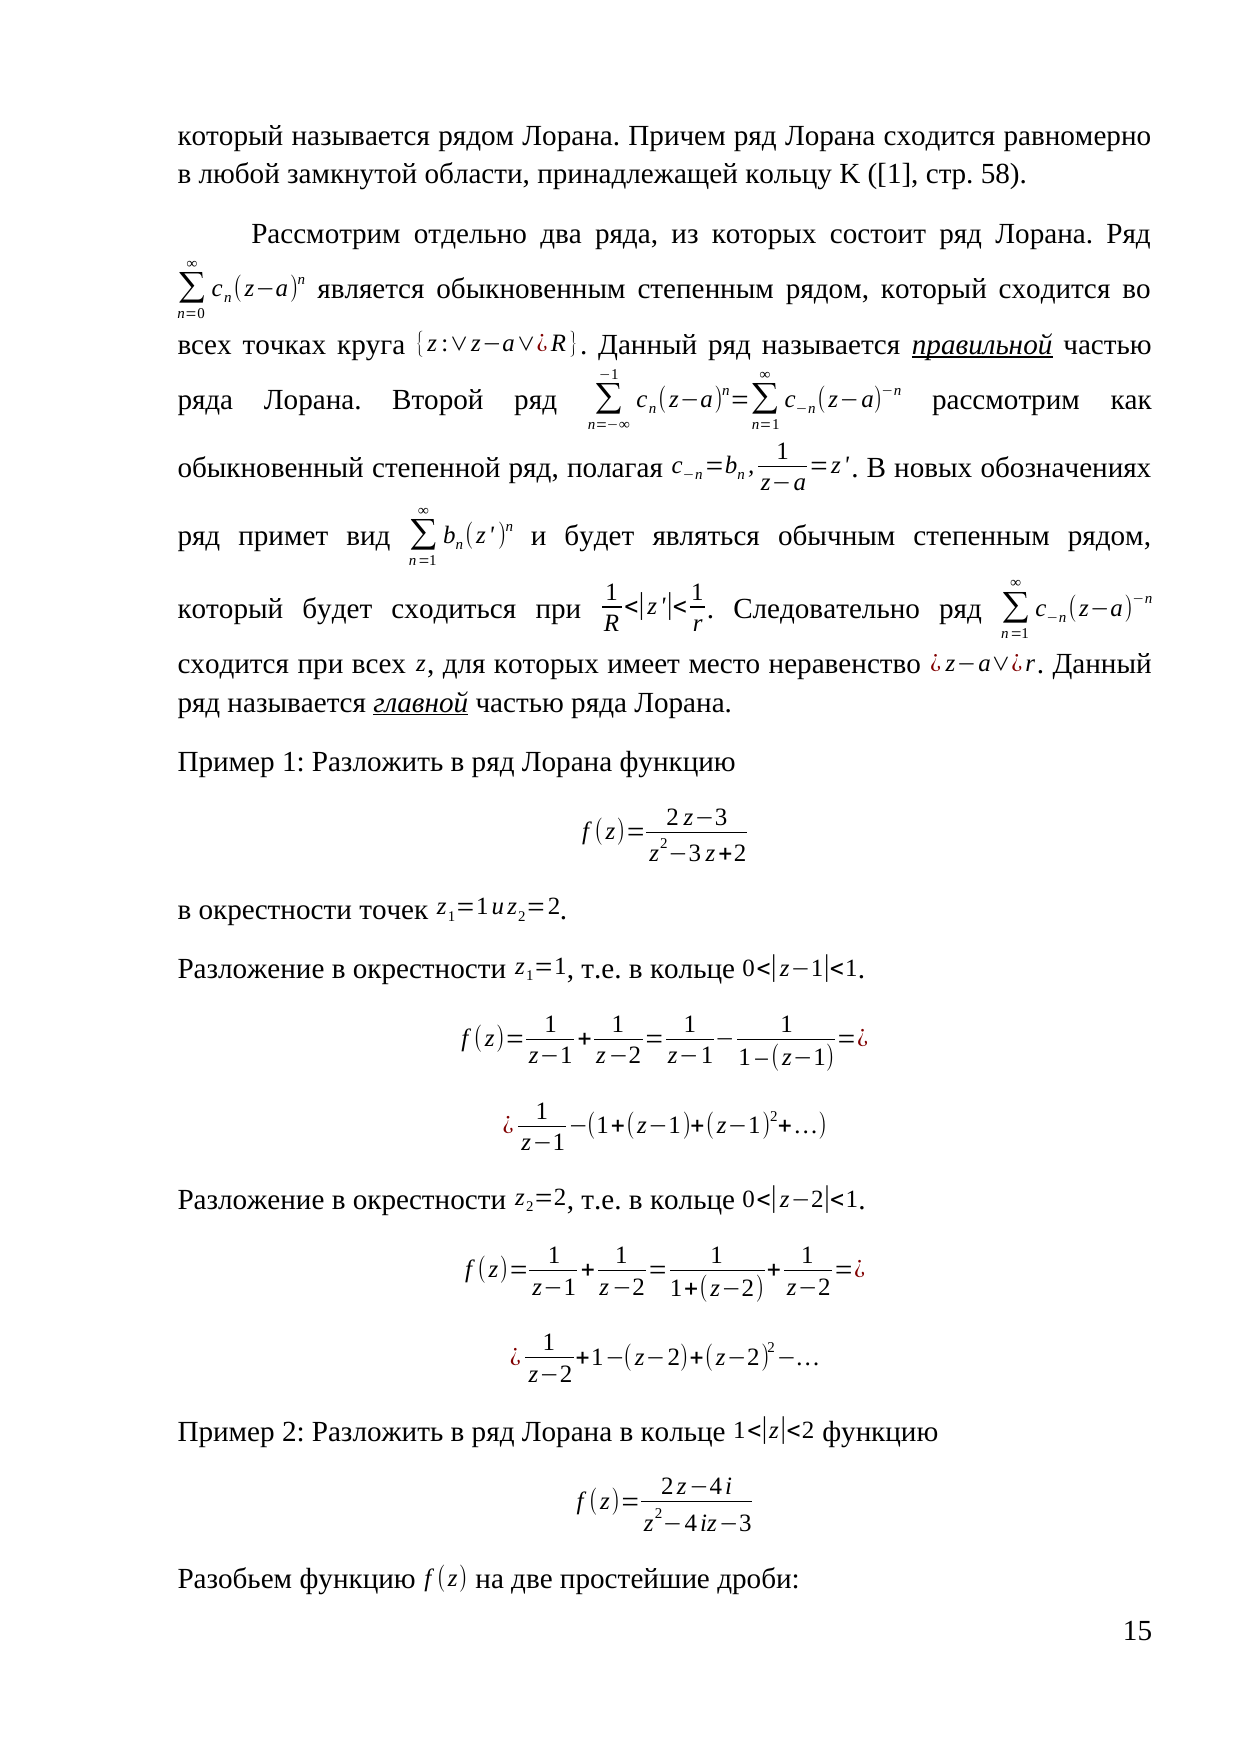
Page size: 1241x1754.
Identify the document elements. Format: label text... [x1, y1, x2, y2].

text который называется рядом Лорана. Причем ряд Лорана сходится равномерно в любой замкнутой области, принадлежащей кольцу K ([1], стр. 58). [177, 118, 1152, 190]
text Пример 2: Разложить в ряд Лорана в кольце функцию [177, 1414, 1152, 1447]
text Пример 1: Разложить в ряд Лорана функцию [177, 744, 1152, 778]
text Рассмотрим отдельно два ряда, из которых состоит ряд Лорана. Ряд является обыкновенным степенным рядом, который сходится во всех точках круга . Данный ряд называется правильной частью ряда Лорана. Второй ряд рассмотрим как обыкновенный степенной ряд, полагая . В новых обозначениях ряд примет вид и будет являться обычным степенным рядом, который будет сходиться при . Следовательно ряд сходится при всех , для которых имеет место неравенство . Данный ряд называется главной частью ряда Лорана. [177, 216, 1152, 718]
text в окрестности точек . [177, 892, 1152, 925]
text Разложение в окрестности , т.е. в кольце . [177, 1182, 1152, 1216]
text Разобьем функцию на две простейшие дроби: [177, 1561, 1152, 1595]
text Разложение в окрестности , т.е. в кольце . [177, 951, 1152, 985]
